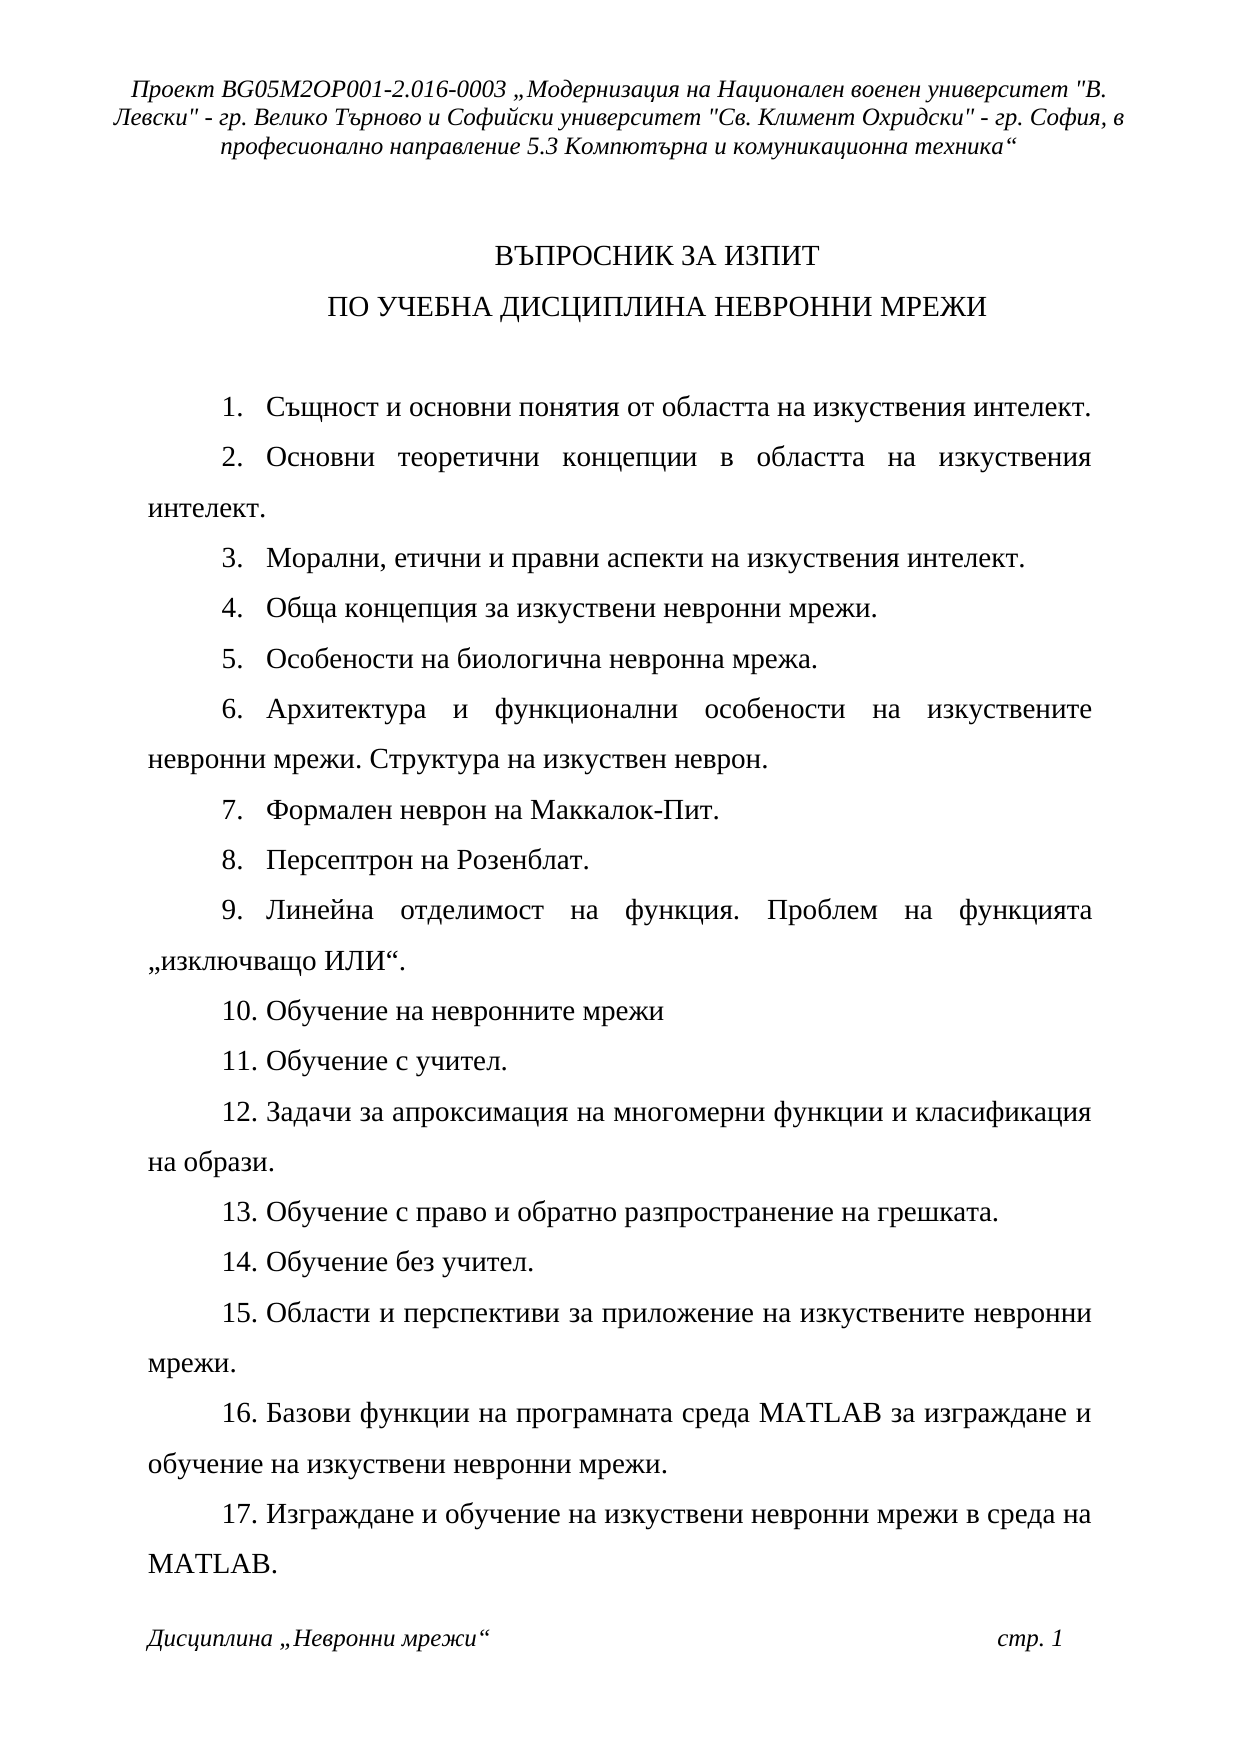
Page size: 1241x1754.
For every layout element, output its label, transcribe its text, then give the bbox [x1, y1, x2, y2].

list Персептрон на Розенблат. [148, 842, 1093, 876]
list Архитектура и функционални особености на изкуствените невронни мрежи. Структура на изкуствен неврон. [148, 691, 1093, 775]
list Базови функции на програмната среда MATLAB за изграждане и обучение на изкуствени невронни мрежи. [148, 1396, 1093, 1479]
list Обучение с право и обратно разпространение на грешката. [148, 1194, 1093, 1228]
list Задачи за апроксимация на многомерни функции и класификация на образи. [148, 1094, 1093, 1177]
list Обучение без учител. [148, 1244, 1093, 1278]
list Същност и основни понятия от областта на изкуствения интелект. [148, 389, 1093, 423]
text ВЪПРОСНИК ЗА ИЗПИТ [148, 238, 1093, 272]
list Обучение с учител. [148, 1043, 1093, 1077]
list Формален неврон на Маккалок-Пит. [148, 792, 1093, 825]
list Основни теоретични концепции в областта на изкуствения интелект. [148, 439, 1093, 523]
list Линейна отделимост на функция. Проблем на функцията „изключващо ИЛИ“. [148, 892, 1093, 976]
list Изграждане и обучение на изкуствени невронни мрежи в среда на MATLAB. [148, 1496, 1093, 1580]
text ПО УЧЕБНА ДИСЦИПЛИНА НЕВРОННИ МРЕЖИ [148, 289, 1093, 322]
list Обучение на невронните мрежи [148, 993, 1093, 1027]
list Морални, етични и правни аспекти на изкуствения интелект. [148, 540, 1093, 574]
list Области и перспективи за приложение на изкуствените невронни мрежи. [148, 1295, 1093, 1379]
list Обща концепция за изкуствени невронни мрежи. [148, 591, 1093, 624]
list Особености на биологична невронна мрежа. [148, 641, 1093, 674]
